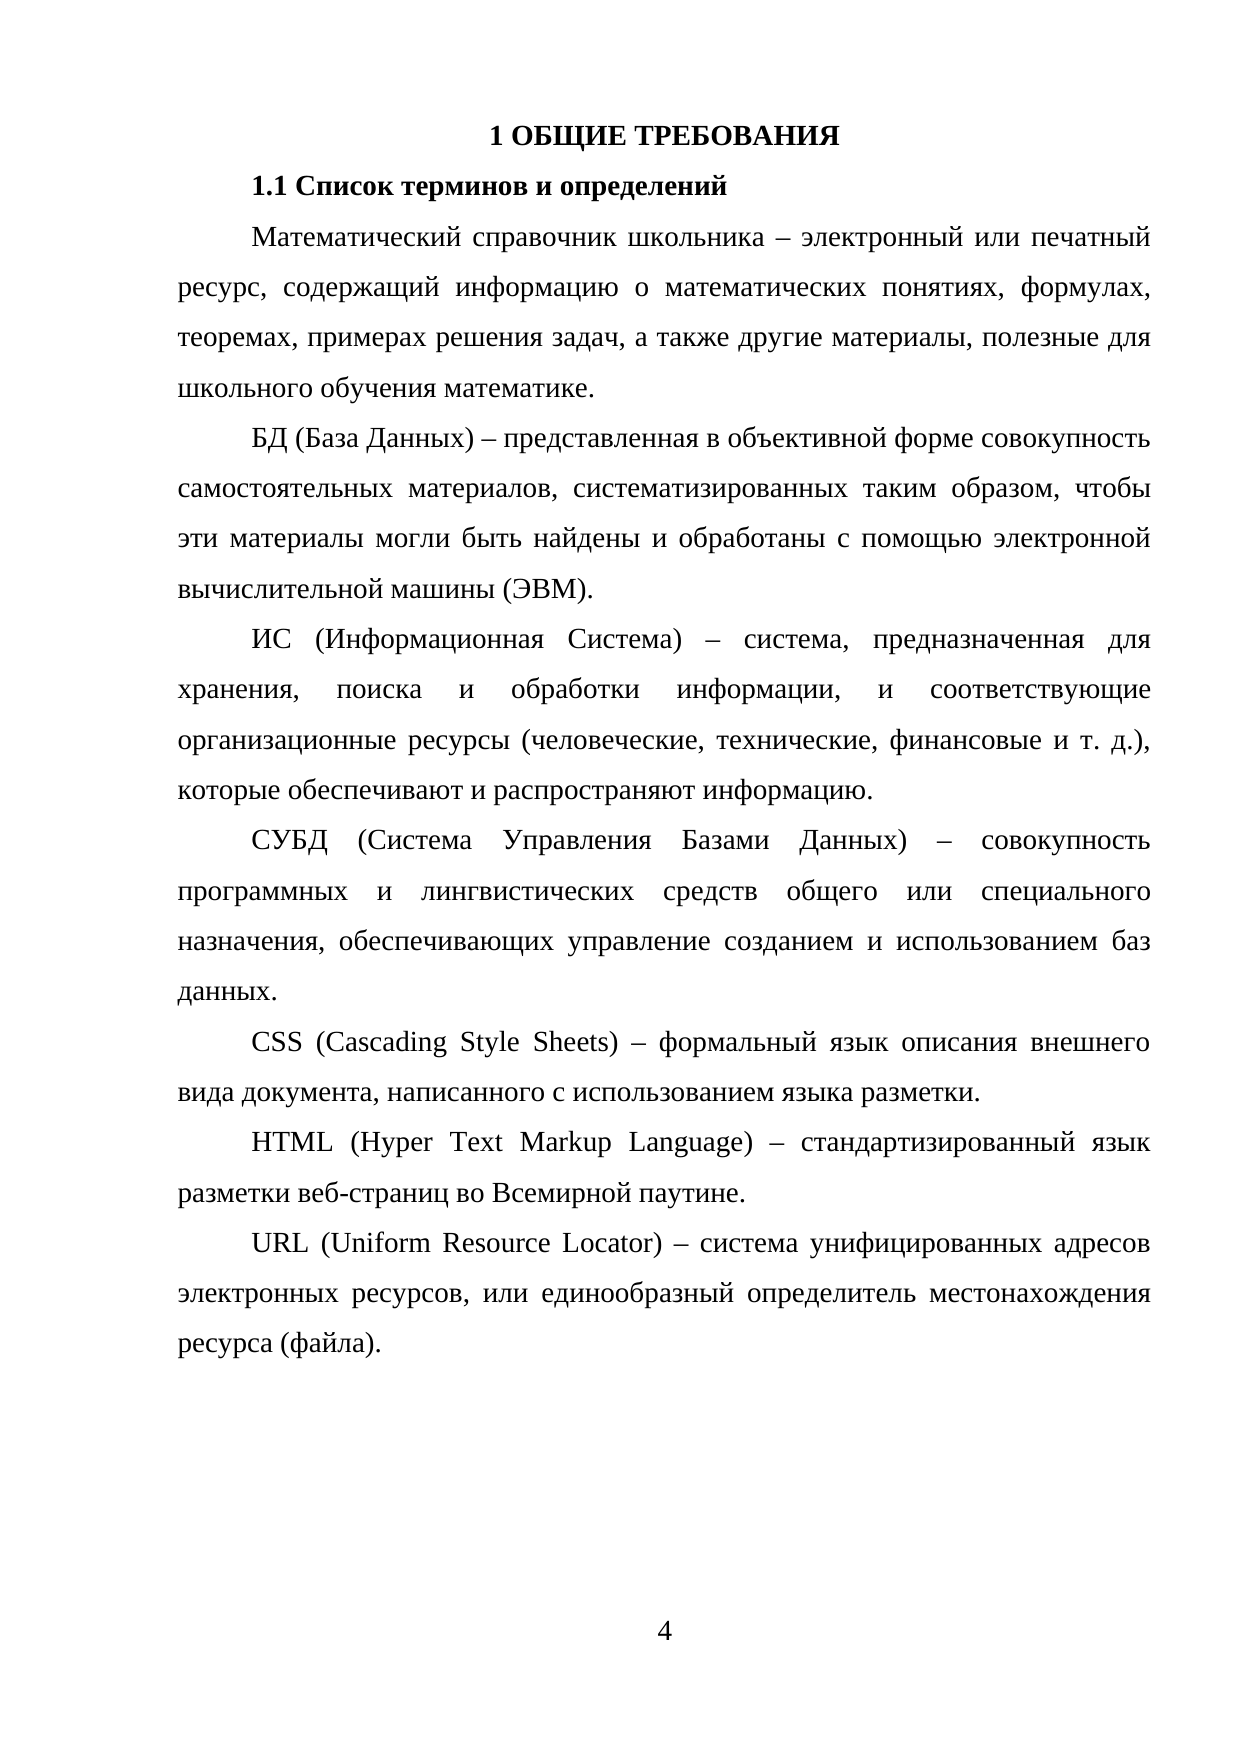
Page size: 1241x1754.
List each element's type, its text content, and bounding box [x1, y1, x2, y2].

text URL (Uniform Resource Locator) – система унифицированных адресов электронных ресурсов, или единообразный определитель местонахождения ресурса (файла). [177, 1225, 1152, 1359]
text HTML (Hyper Text Markup Language) – стандартизированный язык разметки веб-страниц во Всемирной паутине. [177, 1124, 1152, 1208]
text СУБД (Система Управления Базами Данных) – совокупность программных и лингвистических средств общего или специального назначения, обеспечивающих управление созданием и использованием баз данных. [177, 822, 1152, 1007]
list Список терминов и определений [177, 168, 1152, 202]
list Математический справочник школьника – электронный или печатный ресурс, содержащий информацию о математических понятиях, формулах, теоремах, примерах решения задач, а также другие материалы, полезные для школьного обучения математике. [177, 219, 1152, 403]
list ОБЩИЕ ТРЕБОВАНИЯ [177, 118, 1152, 152]
text CSS (Cascading Style Sheets) – формальный язык описания внешнего вида документа, написанного с использованием языка разметки. [177, 1024, 1152, 1108]
text ИС (Информационная Система) – система, предназначенная для хранения, поиска и обработки информации, и соответствующие организационные ресурсы (человеческие, технические, финансовые и т. д.), которые обеспечивают и распространяют информацию. [177, 621, 1152, 806]
text БД (База Данных) – представленная в объективной форме совокупность самостоятельных материалов, систематизированных таким образом, чтобы эти материалы могли быть найдены и обработаны с помощью электронной вычислительной машины (ЭВМ). [177, 420, 1152, 604]
